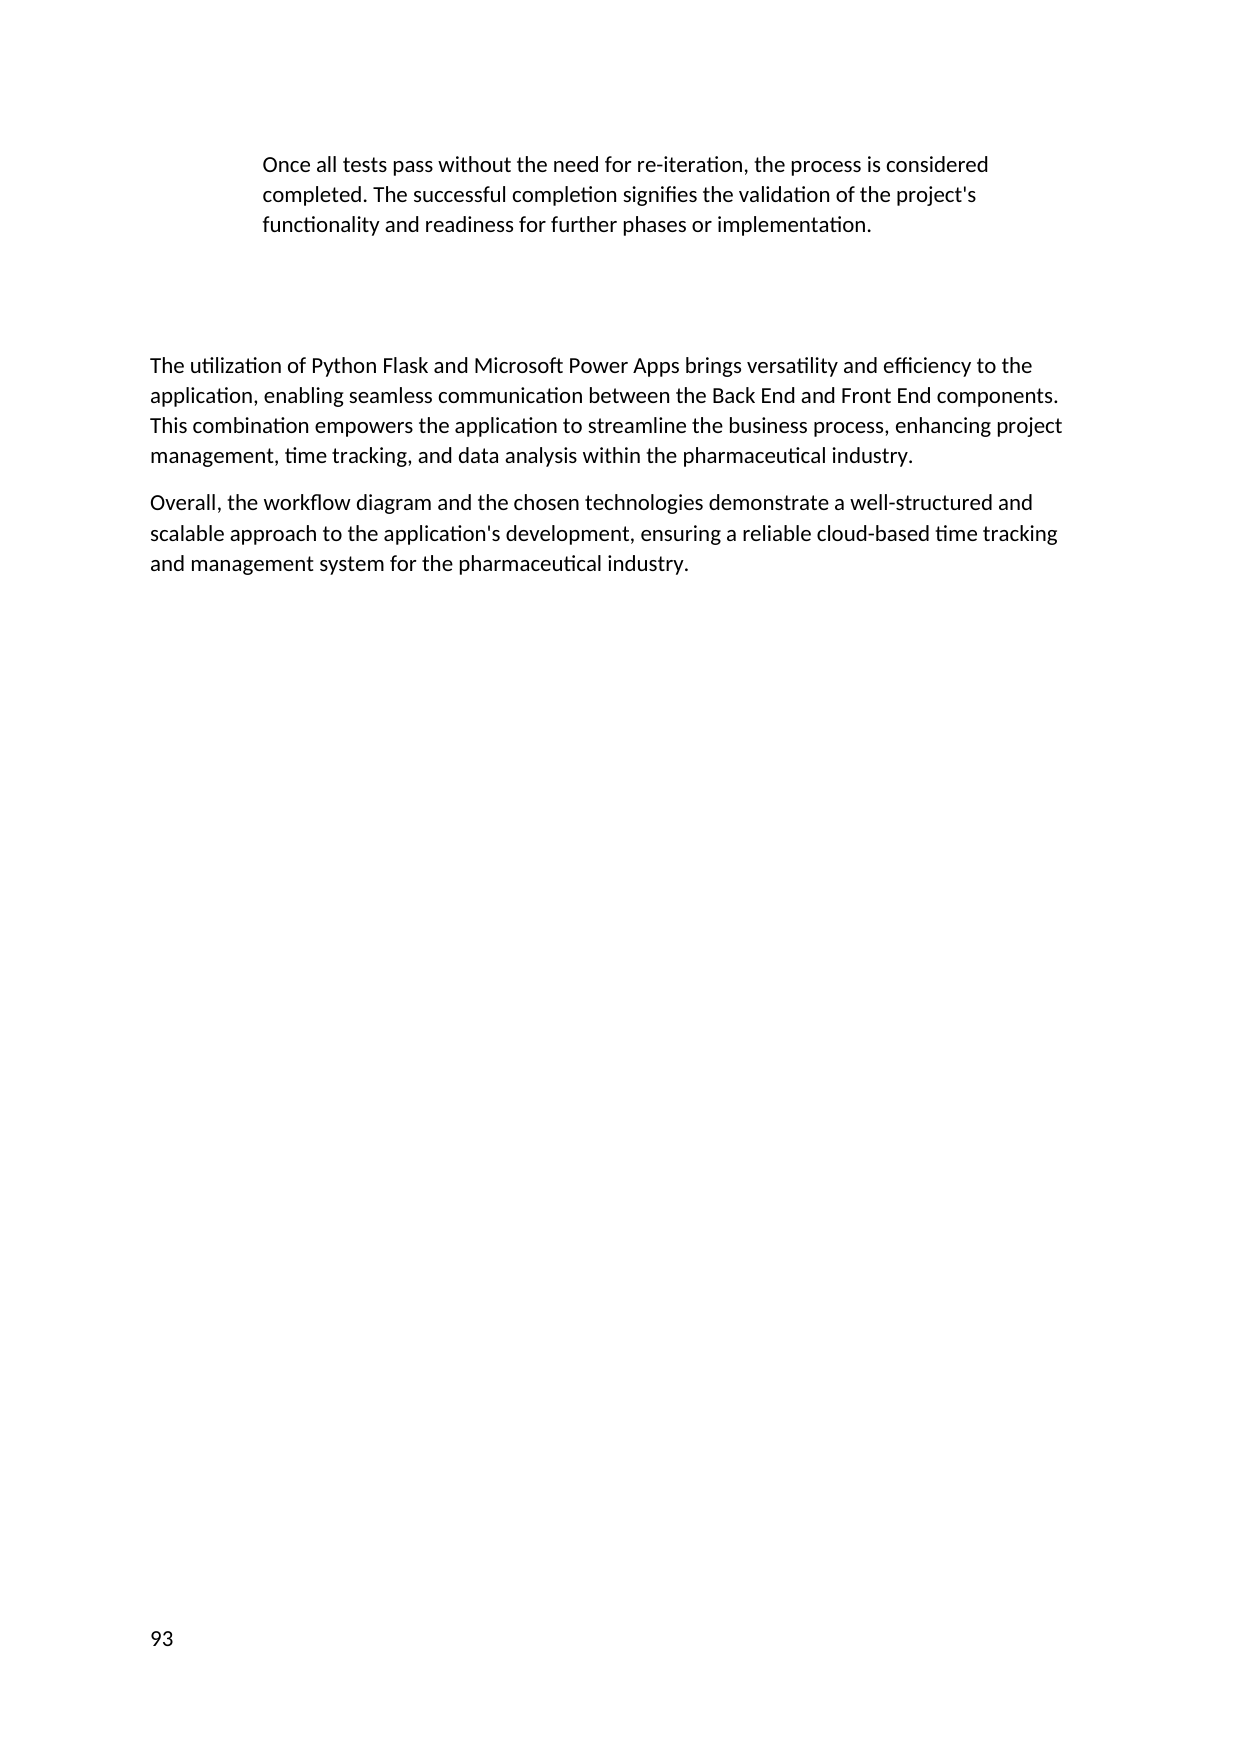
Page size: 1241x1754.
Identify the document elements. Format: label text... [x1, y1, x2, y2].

list Once all tests pass without the need for re-iteration, the process is considered completed. The successful completion signifies the validation of the project's functionality and readiness for further phases or implementation. [262, 150, 1090, 238]
text The utilization of Python Flask and Microsoft Power Apps brings versatility and efficiency to the application, enabling seamless communication between the Back End and Front End components. This combination empowers the application to streamline the business process, enhancing project management, time tracking, and data analysis within the pharmaceutical industry. [150, 351, 1090, 470]
text Overall, the workflow diagram and the chosen technologies demonstrate a well-structured and scalable approach to the application's development, ensuring a reliable cloud-based time tracking and management system for the pharmaceutical industry. [150, 488, 1090, 577]
